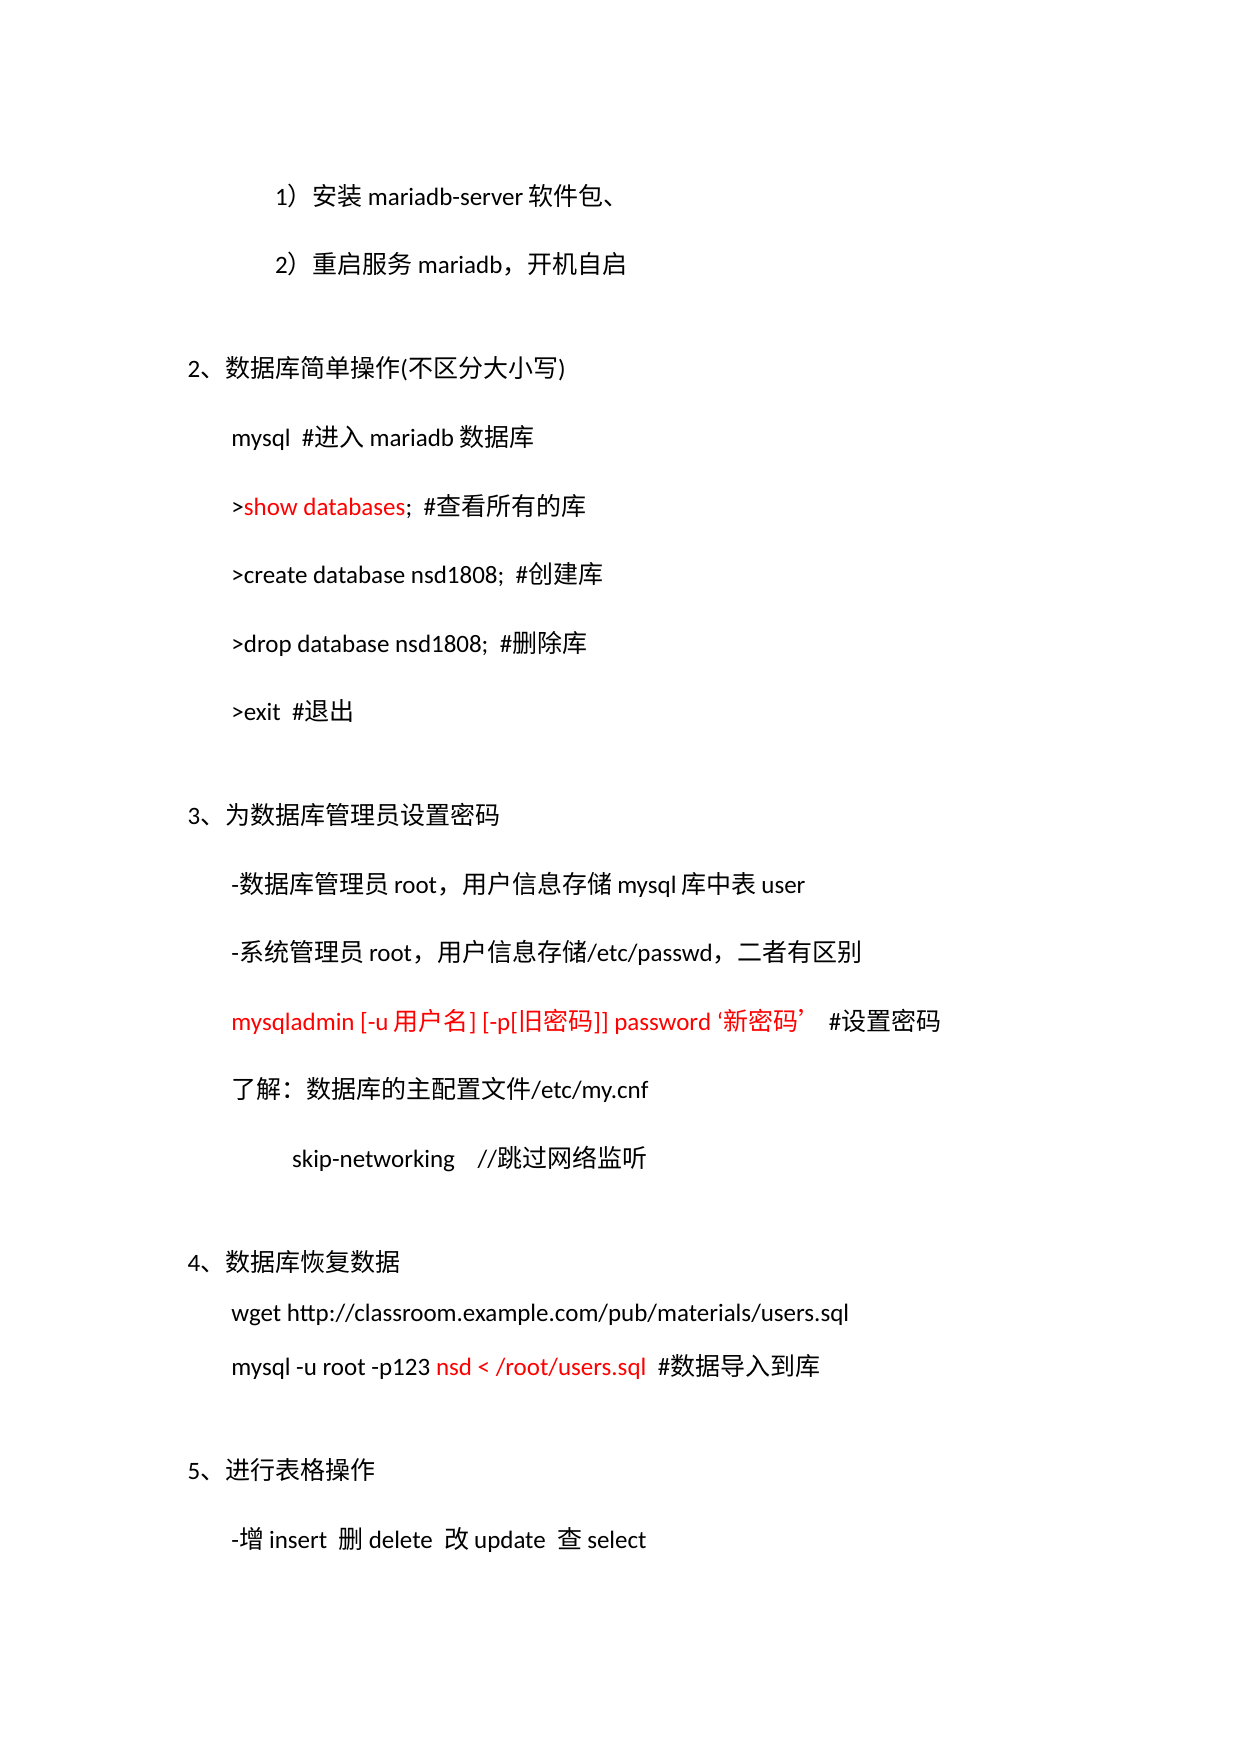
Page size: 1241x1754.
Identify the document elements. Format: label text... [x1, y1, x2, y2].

text wget http://classroom.example.com/pub/materials/users.sql [187, 1297, 1053, 1329]
text >drop database nsd1808; #删除库 [187, 609, 1053, 674]
text >exit #退出 [187, 677, 1053, 742]
text -系统管理员root，用户信息存储/etc/passwd，二者有区别 [187, 918, 1053, 983]
text >create database nsd1808; #创建库 [187, 540, 1053, 605]
text -增insert 删delete 改update 查select [187, 1505, 1053, 1570]
text mysql -u root -p123 nsd < /root/users.sql #数据导入到库 [187, 1332, 1053, 1397]
text 5、进行表格操作 [187, 1436, 1053, 1501]
text -数据库管理员root，用户信息存储mysql库中表user [187, 850, 1053, 915]
text skip-networking //跳过网络监听 [231, 1124, 1053, 1189]
text 4、数据库恢复数据 [187, 1228, 1053, 1293]
text >show databases; #查看所有的库 [187, 472, 1053, 537]
text mysqladmin [-u用户名] [-p[旧密码]] password ‘新密码’ #设置密码 [187, 987, 1053, 1052]
text 了解：数据库的主配置文件/etc/my.cnf [187, 1056, 1053, 1121]
list 2）重启服务mariadb，开机自启 [275, 231, 1053, 296]
text 3、为数据库管理员设置密码 [187, 781, 1053, 846]
text mysql #进入mariadb数据库 [187, 403, 1053, 468]
text 2、数据库简单操作(不区分大小写) [187, 334, 1053, 399]
list 安装mariadb-server软件包、 [231, 162, 1053, 227]
